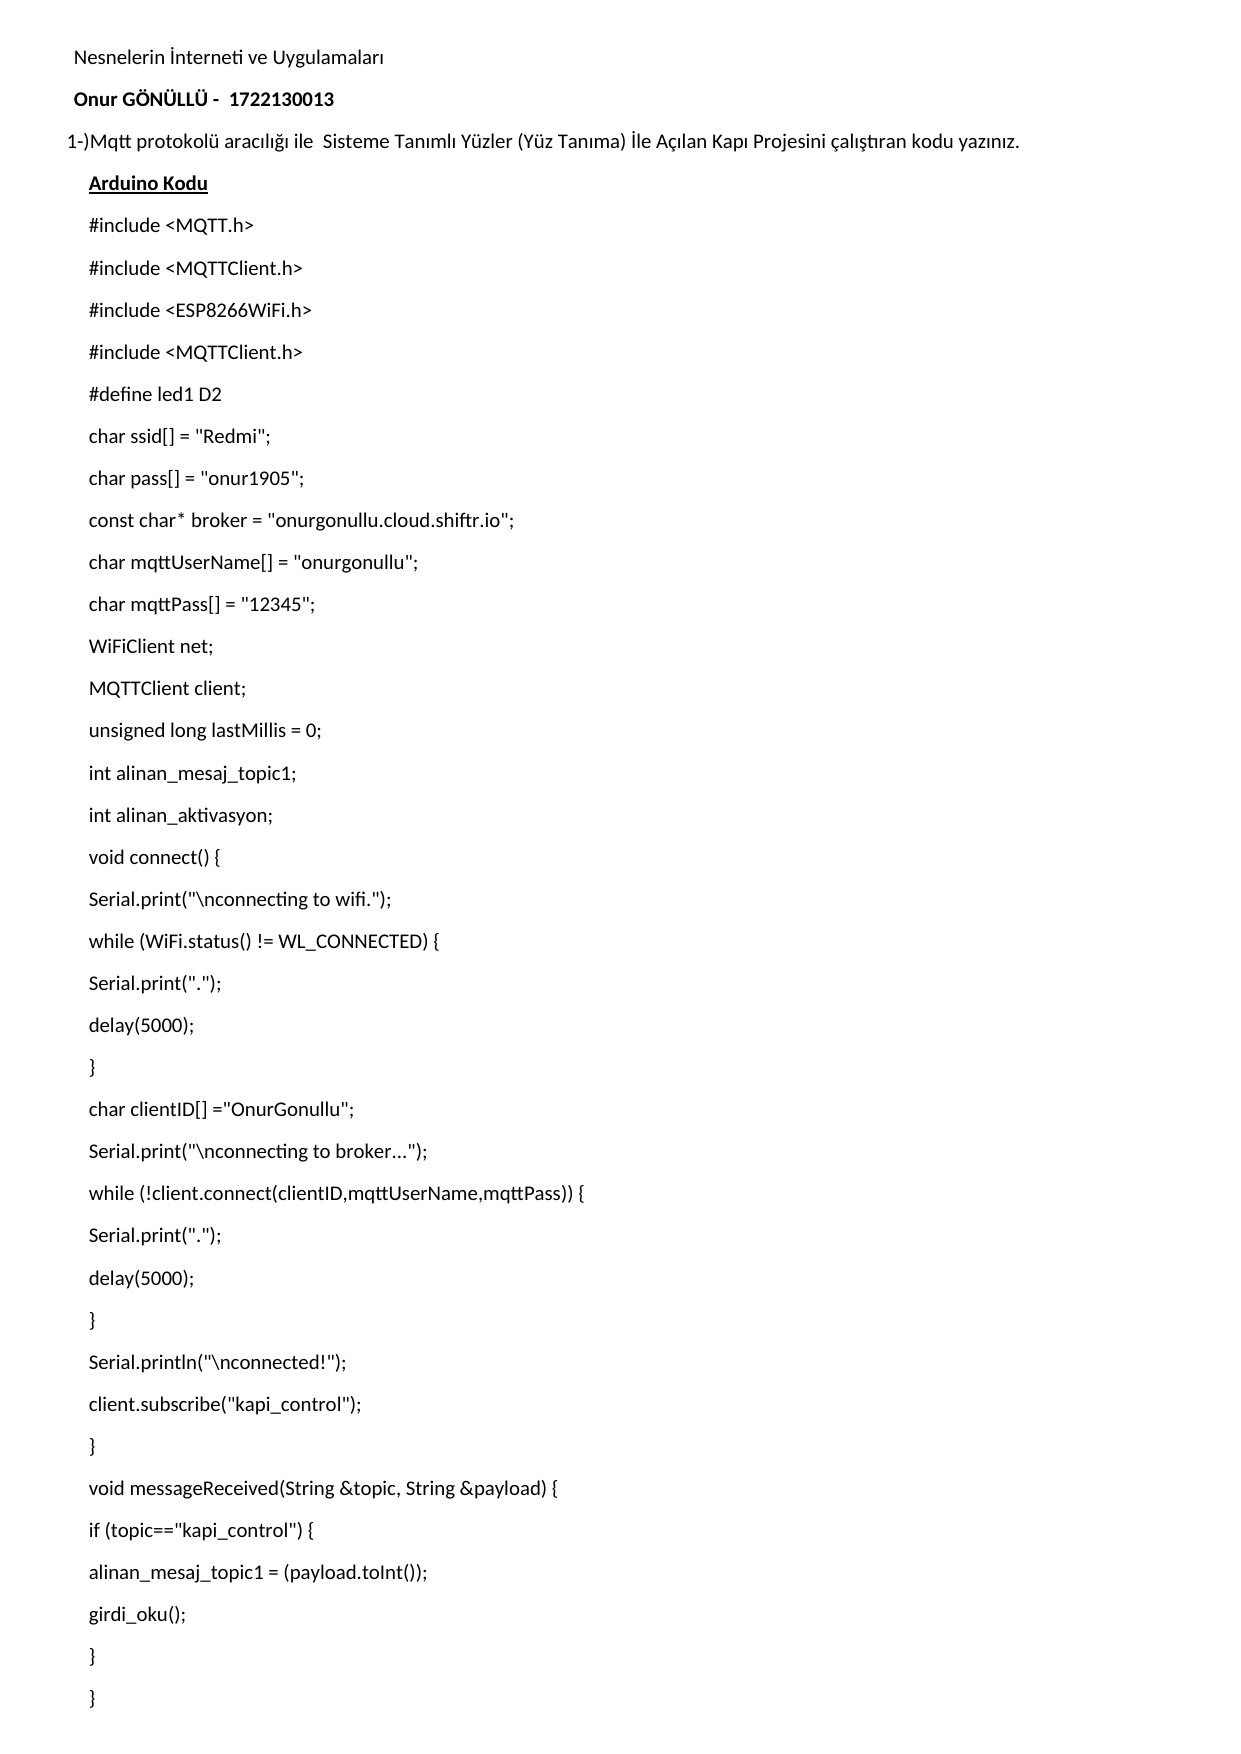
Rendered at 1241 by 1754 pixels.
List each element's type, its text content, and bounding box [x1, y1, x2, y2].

text } [88, 1433, 1093, 1458]
text const char* broker = "onurgonullu.cloud.shiftr.io"; [88, 507, 1093, 533]
text #include <MQTTClient.h> [88, 255, 1093, 280]
text int alinan_mesaj_topic1; [88, 760, 1093, 785]
text } [88, 1643, 1093, 1669]
text Nesnelerin İnterneti ve Uygulamaları [74, 44, 1093, 70]
text Serial.println("\nconnected!"); [88, 1349, 1093, 1374]
text Onur GÖNÜLLÜ - 1722130013 [74, 86, 1093, 112]
text 1-)Mqtt protokolü aracılığı ile Sisteme Tanımlı Yüzler (Yüz Tanıma) İle Açılan Kapı Projesini çalıştıran kodu yazınız. [15, 128, 1093, 154]
text Serial.print("\nconnecting to wifi."); [88, 886, 1093, 911]
text #include <MQTT.h> [88, 213, 1093, 238]
text MQTTClient client; [88, 676, 1093, 701]
text WiFiClient net; [88, 633, 1093, 659]
text if (topic=="kapi_control") { [88, 1517, 1093, 1543]
text Arduino Kodu [88, 171, 1093, 196]
text Serial.print("."); [88, 970, 1093, 996]
text #define led1 D2 [88, 381, 1093, 406]
text while (!client.connect(clientID,mqttUserName,mqttPass)) { [88, 1181, 1093, 1206]
text Serial.print("."); [88, 1223, 1093, 1248]
text } [88, 1307, 1093, 1332]
text girdi_oku(); [88, 1601, 1093, 1627]
text char clientID[] ="OnurGonullu"; [88, 1096, 1093, 1122]
text void messageReceived(String &topic, String &payload) { [88, 1475, 1093, 1501]
text void connect() { [88, 844, 1093, 869]
text #include <MQTTClient.h> [88, 339, 1093, 364]
text client.subscribe("kapi_control"); [88, 1391, 1093, 1416]
text while (WiFi.status() != WL_CONNECTED) { [88, 928, 1093, 953]
text int alinan_aktivasyon; [88, 802, 1093, 827]
text delay(5000); [88, 1265, 1093, 1290]
text delay(5000); [88, 1012, 1093, 1038]
text char mqttUserName[] = "onurgonullu"; [88, 549, 1093, 575]
text char mqttPass[] = "12345"; [88, 591, 1093, 617]
text #include <ESP8266WiFi.h> [88, 297, 1093, 322]
text char pass[] = "onur1905"; [88, 465, 1093, 491]
text alinan_mesaj_topic1 = (payload.toInt()); [88, 1559, 1093, 1585]
text } [88, 1686, 1093, 1711]
text unsigned long lastMillis = 0; [88, 718, 1093, 743]
text } [88, 1054, 1093, 1080]
text Serial.print("\nconnecting to broker..."); [88, 1138, 1093, 1164]
text char ssid[] = "Redmi"; [88, 423, 1093, 448]
